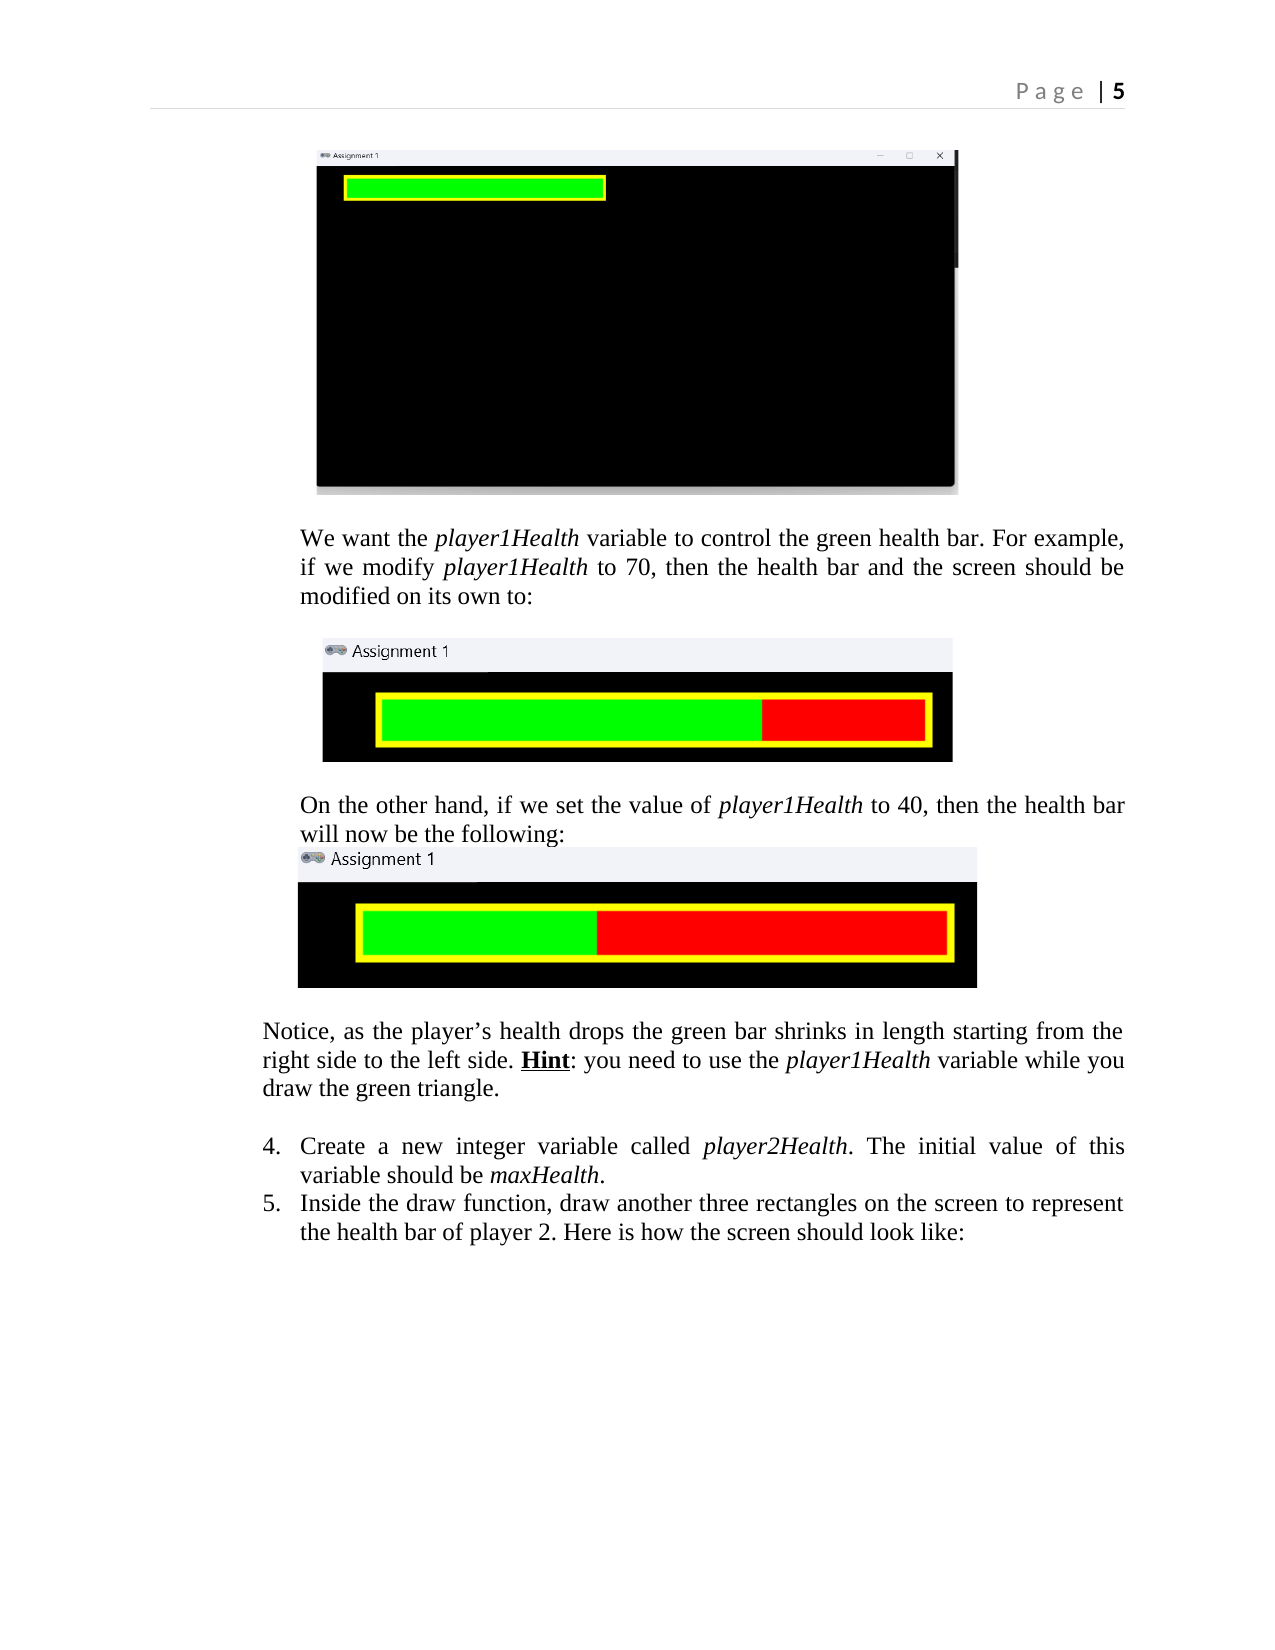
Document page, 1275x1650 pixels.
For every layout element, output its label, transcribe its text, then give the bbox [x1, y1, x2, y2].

text Notice, as the player’s health drops the green bar shrinks in length starting from the right side to the left side. Hint: you need to use the player1Health variable while you draw the green triangle. [262, 1016, 1125, 1102]
picture [322, 638, 953, 762]
picture [316, 150, 959, 495]
picture [297, 847, 978, 988]
text On the other hand, if we set the value of player1Health to 40, then the health bar will now be the following: [300, 790, 1125, 847]
text We want the player1Health variable to control the green health bar. For example, if we modify player1Health to 70, then the health bar and the screen should be modified on its own to: [300, 523, 1125, 609]
list Create a new integer variable called player2Health. The initial value of this variable should be maxHealth. [262, 1131, 1125, 1188]
list Inside the draw function, draw another three rectangles on the screen to represent the health bar of player 2. Here is how the screen should look like: [262, 1188, 1125, 1246]
